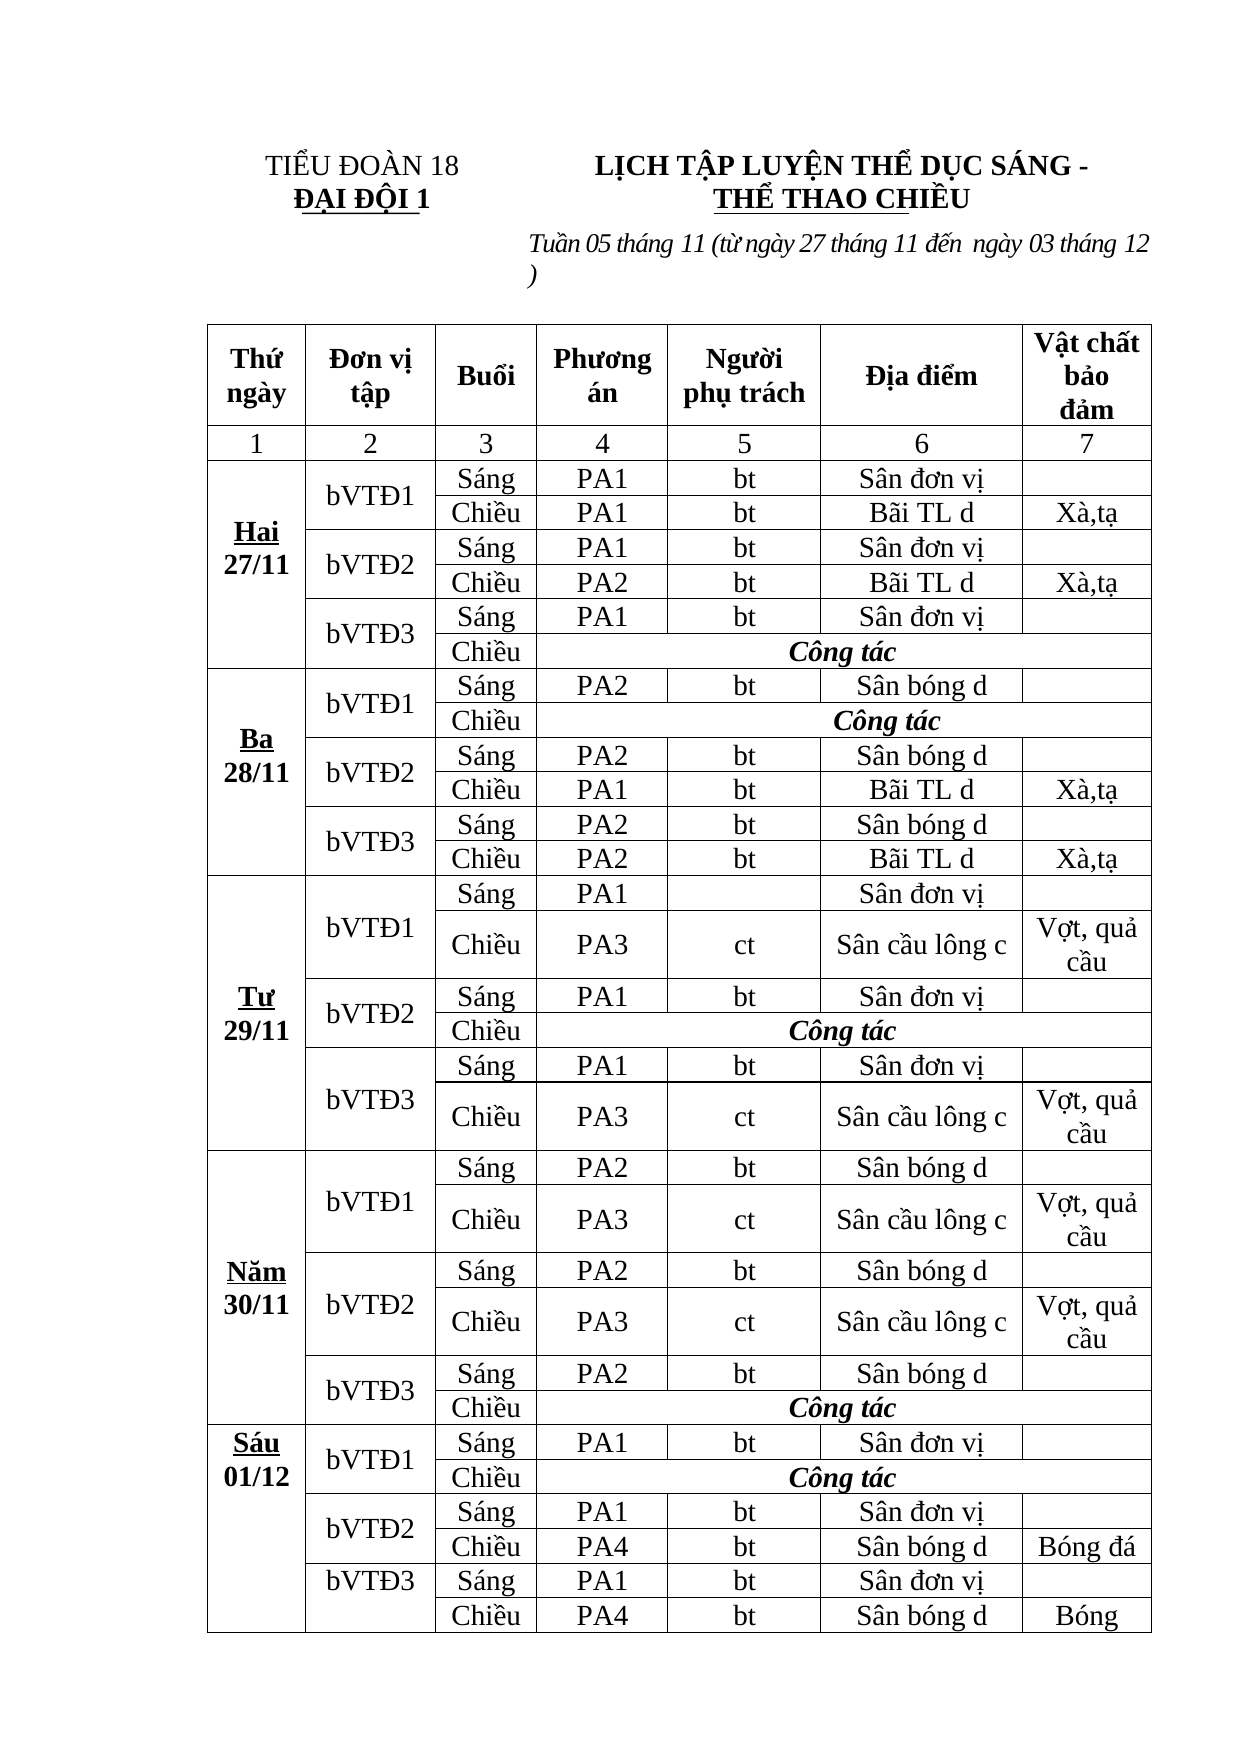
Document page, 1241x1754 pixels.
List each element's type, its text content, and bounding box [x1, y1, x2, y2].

table_header Người phụ trách [668, 325, 820, 425]
table_cell Bóng chuyền, bóng đá [1023, 1598, 1151, 1632]
table_cell bVTĐ1 [306, 1151, 435, 1252]
table_cell bt [668, 772, 820, 806]
table_cell Tư 29/11 [208, 876, 305, 1149]
table_cell PA3 [537, 1288, 667, 1355]
table_cell Sáng [436, 599, 536, 633]
table_cell 1 [208, 426, 305, 460]
table_cell ct [668, 911, 820, 978]
table_cell [1023, 1564, 1151, 1597]
table_cell Sân đơn vị [821, 599, 1022, 633]
table_cell Vợt, quả cầu [1023, 1083, 1151, 1149]
table_cell [1023, 1253, 1151, 1287]
table_cell bt [668, 1151, 820, 1184]
table_cell ct [668, 1288, 820, 1355]
table_cell Công tác [537, 1013, 1151, 1047]
table_cell bt [668, 841, 820, 875]
table_header Phương án [537, 325, 667, 425]
table_cell Chiều [436, 1391, 536, 1424]
table_cell Sân bóng d [821, 1253, 1022, 1287]
table_cell bt [668, 565, 820, 598]
table_cell bt [668, 1425, 820, 1459]
table_cell Vợt, quả cầu [1023, 1288, 1151, 1355]
table_cell Sáu 01/12 [208, 1425, 305, 1632]
table_cell bt [668, 496, 820, 529]
table_cell Chiều [436, 496, 536, 529]
table_cell bt [668, 1048, 820, 1081]
table_cell [668, 876, 820, 909]
table_cell [1023, 876, 1151, 909]
table_cell Sáng [436, 1356, 536, 1389]
table_cell bt [668, 1564, 820, 1597]
table_cell Chiều [436, 841, 536, 875]
table_cell PA2 [537, 1253, 667, 1287]
table_cell PA1 [537, 979, 667, 1012]
table_cell Sáng [436, 461, 536, 494]
table_cell Vợt, quả cầu [1023, 1185, 1151, 1252]
table_cell Sáng [436, 1048, 536, 1081]
table_cell [1023, 979, 1151, 1012]
table_cell bt [668, 1356, 820, 1389]
table_cell bVTĐ1 [306, 876, 435, 978]
table_cell Sáng [436, 669, 536, 702]
table_cell bVTĐ1 [306, 461, 435, 529]
table_cell [1023, 1048, 1151, 1081]
table_cell PA2 [537, 841, 667, 875]
table_cell Công tác [537, 1460, 1151, 1493]
table_cell Sân bóng d [821, 738, 1022, 771]
table_cell Chiều [436, 703, 536, 737]
table_header Vật chất bảo đảm [1023, 325, 1151, 425]
table_cell bVTĐ2 [306, 979, 435, 1047]
table_cell Sân đơn vị [821, 876, 1022, 909]
table_cell PA1 [537, 496, 667, 529]
table_cell Sân cầu lông c [821, 911, 1022, 978]
table_cell Sân đơn vị [821, 979, 1022, 1012]
table_cell Bãi TL d [821, 496, 1022, 529]
table_cell Sáng [436, 1151, 536, 1184]
table_cell Chiều [436, 1288, 536, 1355]
table_cell [1023, 1151, 1151, 1184]
table_cell 7 [1023, 426, 1151, 460]
table_cell bVTĐ3 [306, 1048, 435, 1149]
table_cell 2 [306, 426, 435, 460]
table_cell PA1 [537, 461, 667, 494]
table_cell bt [668, 1253, 820, 1287]
table_cell Sáng [436, 807, 536, 840]
table_cell PA1 [537, 772, 667, 806]
table_header TIỂU ĐOÀN 18 ĐẠI ĐỘI 1 [207, 148, 517, 289]
table_cell Công tác [537, 703, 1151, 737]
table_cell Bãi TL d [821, 565, 1022, 598]
table_cell Sáng [436, 979, 536, 1012]
table_header LỊCH TẬP LUYỆN THỂ DỤC SÁNG - THỂ THAO CHIỀU Tuần 05 tháng 11 (từ ngày 27 tháng 11 đến ngày 03 tháng 12 ) [517, 148, 1167, 289]
table_cell [1023, 530, 1151, 564]
table_cell PA1 [537, 530, 667, 564]
table_cell Bóng đá [1023, 1529, 1151, 1562]
table_cell Công tác [537, 634, 1151, 667]
table_cell Sân bóng d [821, 669, 1022, 702]
table_cell Sân bóng d [821, 1598, 1022, 1632]
table_cell PA2 [537, 669, 667, 702]
table_cell Chiều [436, 911, 536, 978]
table_cell Năm 30/11 [208, 1151, 305, 1424]
table_cell Sáng [436, 1564, 536, 1597]
table_header Địa điểm [821, 325, 1022, 425]
table_cell Sáng [436, 1494, 536, 1528]
table_cell ct [668, 1185, 820, 1252]
table_cell Chiều [436, 1529, 536, 1562]
table_cell bt [668, 530, 820, 564]
table_cell [1023, 1356, 1151, 1389]
table_cell bVTĐ3 [306, 1356, 435, 1424]
table_cell bt [668, 461, 820, 494]
table_cell [1023, 461, 1151, 494]
table_cell Vợt, quả cầu [1023, 911, 1151, 978]
table_cell Sân đơn vị [821, 1425, 1022, 1459]
table_cell Xà,tạ [1023, 841, 1151, 875]
table_cell bVTĐ2 [306, 738, 435, 806]
table_cell Sân đơn vị [821, 1048, 1022, 1081]
table_cell bVTĐ3 [306, 807, 435, 875]
table_cell PA1 [537, 1048, 667, 1081]
table_header Đơn vị tập [306, 325, 435, 425]
table_header Thứ ngày [208, 325, 305, 425]
table_cell 4 [537, 426, 667, 460]
table_cell bt [668, 807, 820, 840]
table_cell bVTĐ2 [306, 1494, 435, 1562]
table_cell Sân đơn vị [821, 461, 1022, 494]
table_cell [1023, 1494, 1151, 1528]
table_cell bVTĐ3 [306, 1564, 435, 1632]
table_cell Chiều [436, 1185, 536, 1252]
table_cell PA2 [537, 1151, 667, 1184]
table_cell ct [668, 1083, 820, 1149]
table_cell [1023, 669, 1151, 702]
table_cell bt [668, 1529, 820, 1562]
table_cell 5 [668, 426, 820, 460]
table_cell bt [668, 1598, 820, 1632]
table_cell Sáng [436, 738, 536, 771]
table_cell [1023, 1425, 1151, 1459]
table_cell 3 [436, 426, 536, 460]
table_cell bt [668, 669, 820, 702]
table_cell PA2 [537, 807, 667, 840]
table_cell 6 [821, 426, 1022, 460]
table_header Buổi [436, 325, 536, 425]
table_cell PA2 [537, 1356, 667, 1389]
table_cell Bãi TL d [821, 841, 1022, 875]
table_cell PA2 [537, 738, 667, 771]
table_cell [1023, 807, 1151, 840]
table_cell PA1 [537, 1494, 667, 1528]
table_cell PA3 [537, 911, 667, 978]
table_cell Sáng [436, 876, 536, 909]
table_cell PA3 [537, 1083, 667, 1149]
table_cell Sáng [436, 530, 536, 564]
table_cell bVTĐ1 [306, 1425, 435, 1493]
table_cell Sân bóng d [821, 807, 1022, 840]
table_cell bt [668, 979, 820, 1012]
table_cell Chiều [436, 1083, 536, 1149]
table_cell PA1 [537, 599, 667, 633]
table_cell Bãi TL d [821, 772, 1022, 806]
table_cell Hai 27/11 [208, 461, 305, 667]
table_cell bVTĐ1 [306, 669, 435, 737]
table_cell Xà,tạ [1023, 565, 1151, 598]
table_cell Sân bóng d [821, 1151, 1022, 1184]
table_cell [1023, 599, 1151, 633]
table_cell PA1 [537, 1425, 667, 1459]
table_cell [1023, 738, 1151, 771]
table_cell Sân đơn vị [821, 1494, 1022, 1528]
table_cell PA2 [537, 565, 667, 598]
table_cell Sân đơn vị [821, 1564, 1022, 1597]
table_cell bt [668, 1494, 820, 1528]
table_cell Sân đơn vị [821, 530, 1022, 564]
table_cell bVTĐ2 [306, 1253, 435, 1355]
table_cell Chiều [436, 634, 536, 667]
table_cell PA4 [537, 1598, 667, 1632]
table_cell PA1 [537, 1564, 667, 1597]
table_cell bVTĐ2 [306, 530, 435, 598]
table_cell Chiều [436, 1460, 536, 1493]
table_cell Chiều [436, 1013, 536, 1047]
table_cell PA1 [537, 876, 667, 909]
table_cell Sân bóng d [821, 1529, 1022, 1562]
table_cell Sân bóng d [821, 1356, 1022, 1389]
table_cell Xà,tạ [1023, 772, 1151, 806]
table_cell Sân cầu lông c [821, 1288, 1022, 1355]
table_cell Xà,tạ [1023, 496, 1151, 529]
table_cell bVTĐ3 [306, 599, 435, 667]
table_cell Sân cầu lông c [821, 1185, 1022, 1252]
table_cell Chiều [436, 772, 536, 806]
table_cell Sáng [436, 1425, 536, 1459]
table_cell Chiều [436, 1598, 536, 1632]
table_cell Công tác [537, 1391, 1151, 1424]
table_cell PA4 [537, 1529, 667, 1562]
table_cell Ba 28/11 [208, 669, 305, 875]
table_cell Sáng [436, 1253, 536, 1287]
table_cell bt [668, 599, 820, 633]
table_cell Sân cầu lông c [821, 1083, 1022, 1149]
table_cell Chiều [436, 565, 536, 598]
table_cell PA3 [537, 1185, 667, 1252]
table_cell bt [668, 738, 820, 771]
